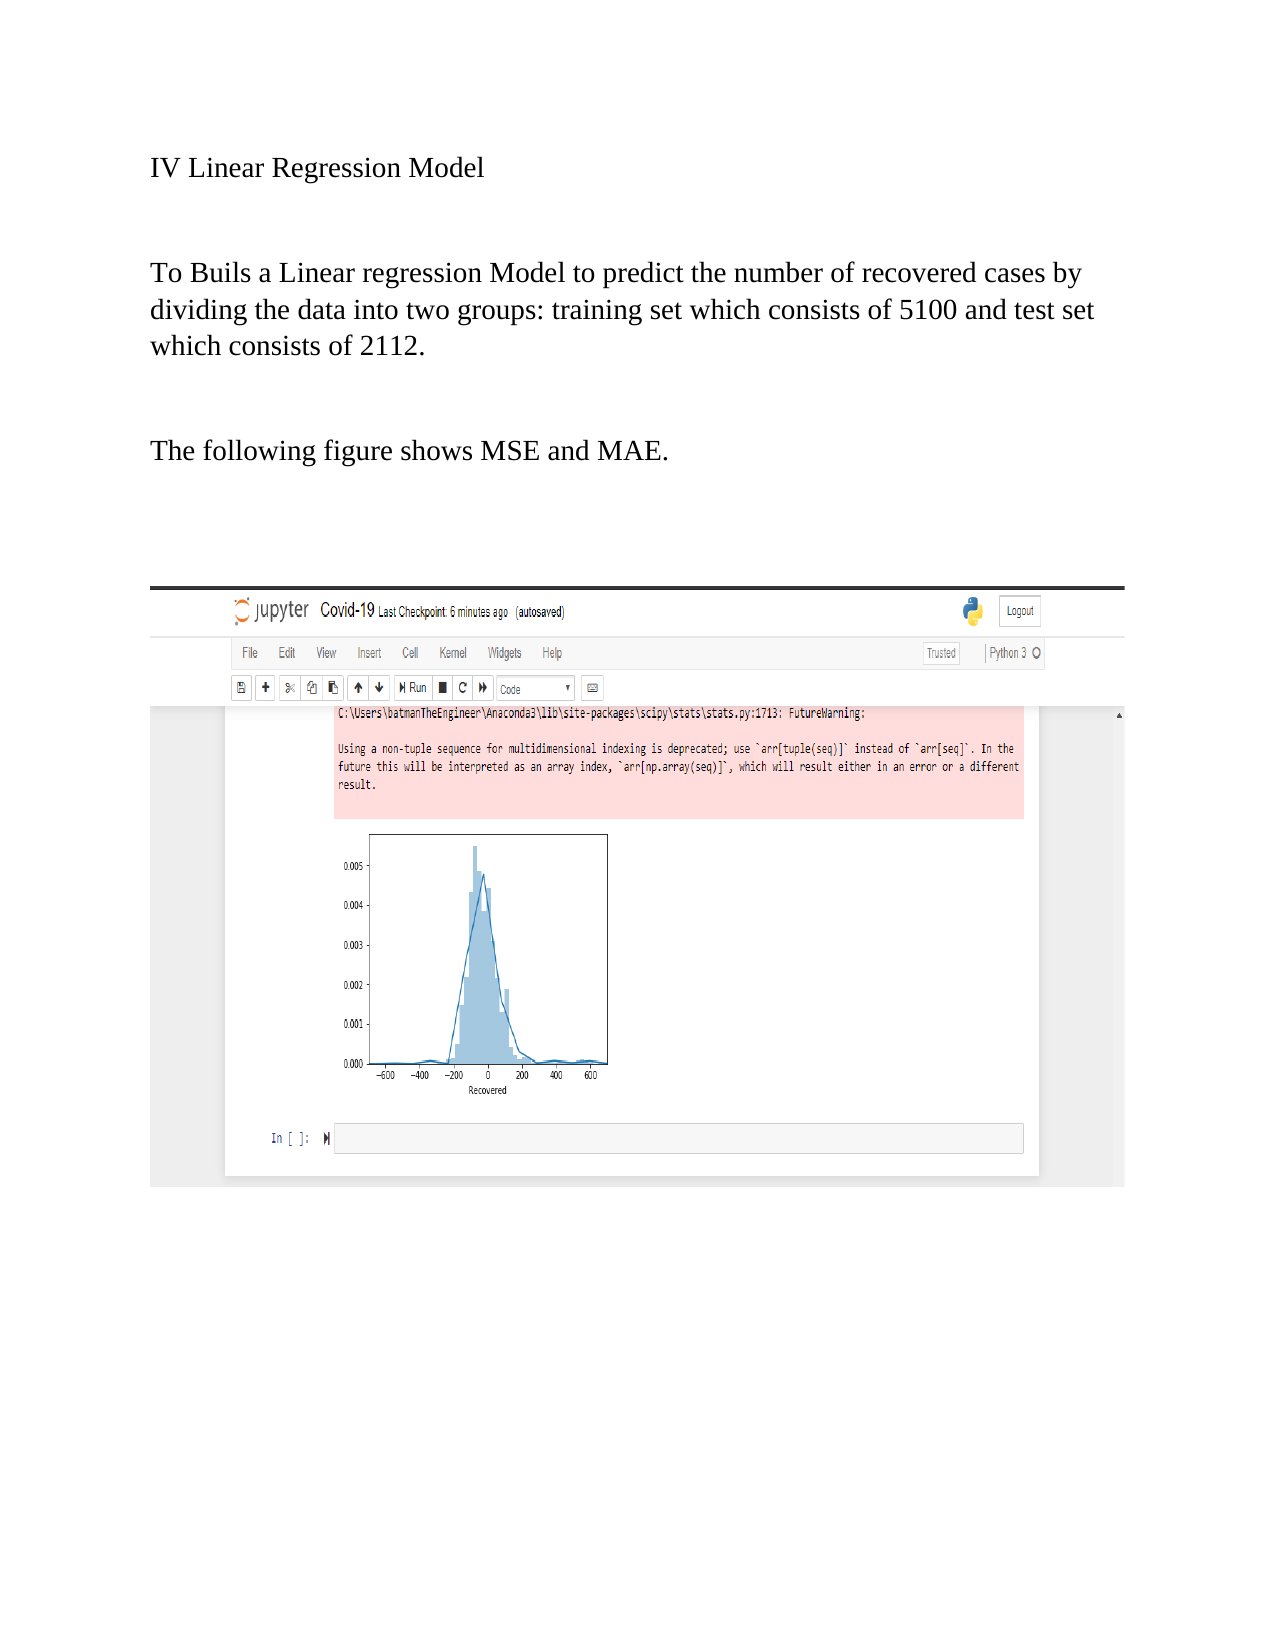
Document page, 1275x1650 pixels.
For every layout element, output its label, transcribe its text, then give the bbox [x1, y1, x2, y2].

text To Buils a Linear regression Model to predict the number of recovered cases by dividing the data into two groups: training set which consists of 5100 and test set which consists of 2112. [150, 256, 1125, 361]
text The following figure shows MSE and MAE. [150, 433, 1125, 467]
picture [150, 586, 1125, 1187]
text IV Linear Regression Model [150, 150, 1125, 183]
